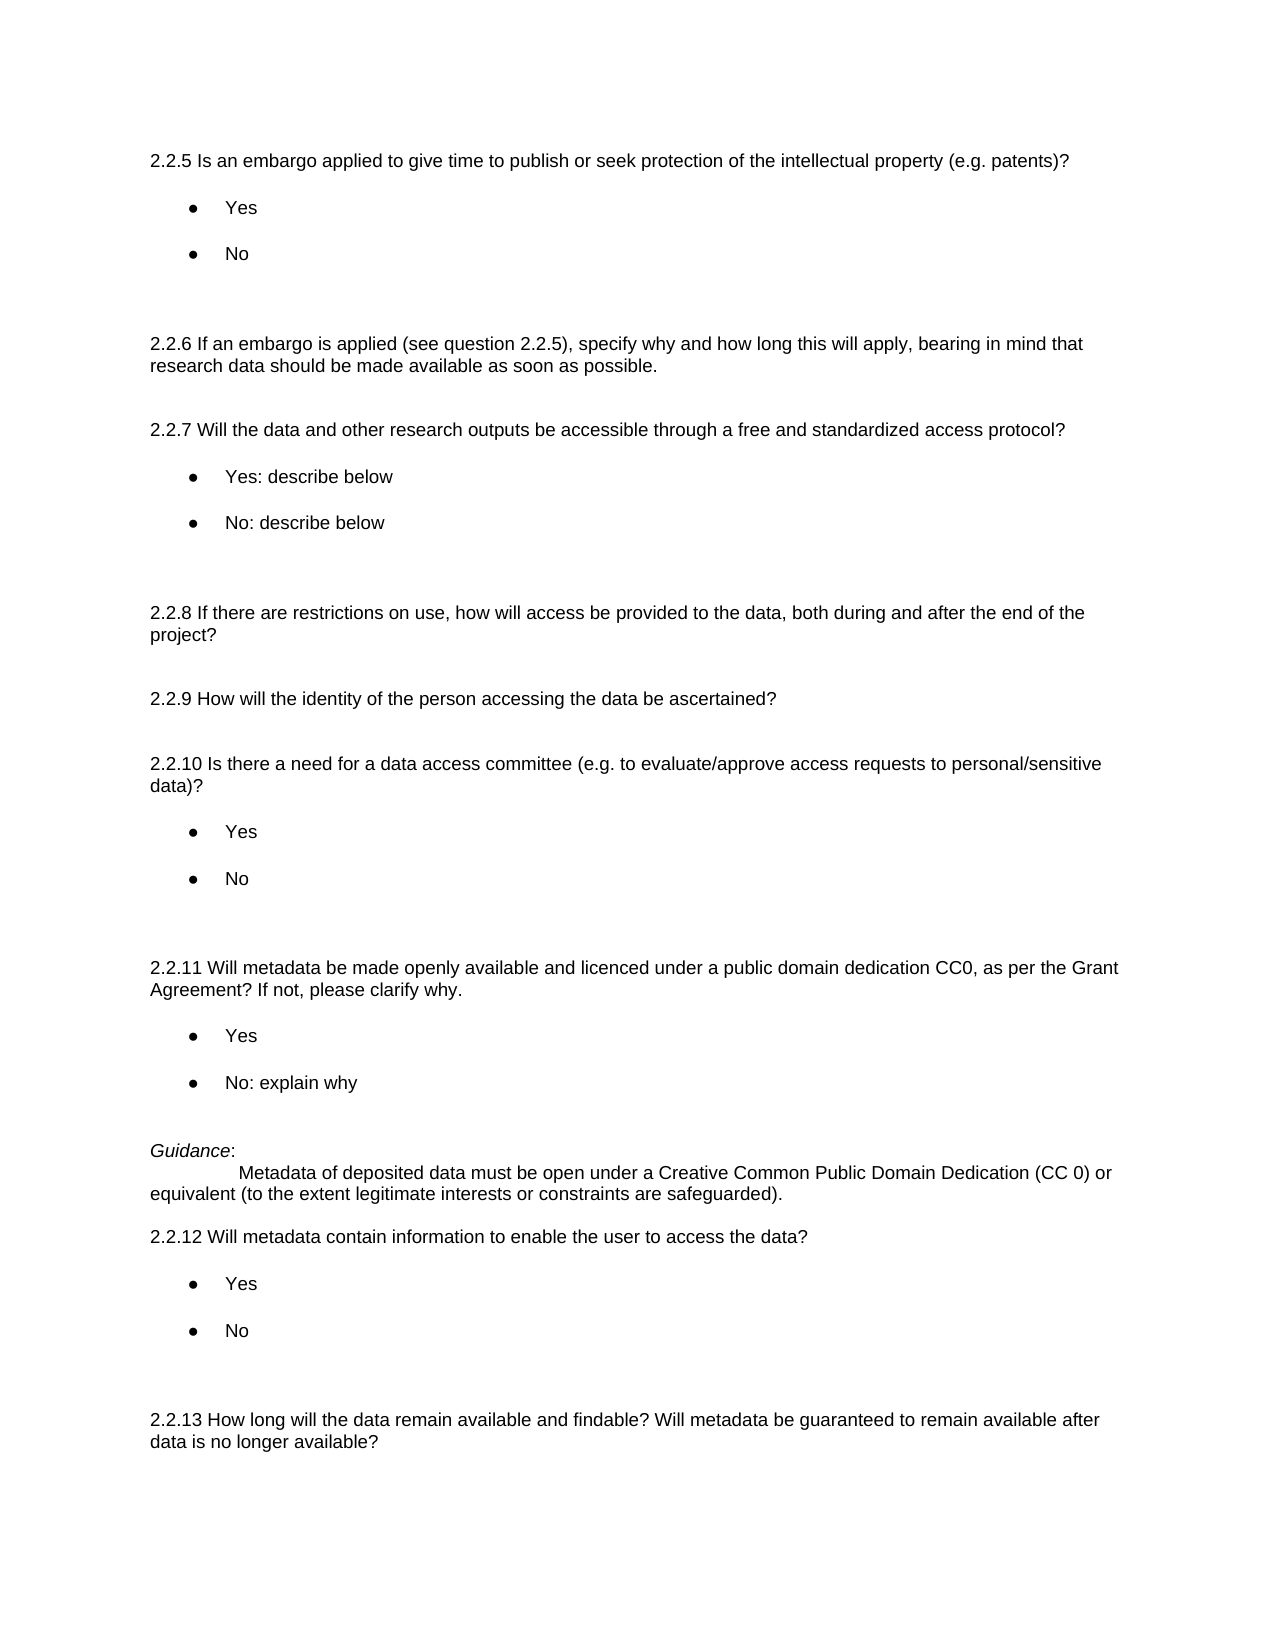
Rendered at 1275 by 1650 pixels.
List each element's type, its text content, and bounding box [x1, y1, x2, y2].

text 2.2.6 If an embargo is applied (see question 2.2.5), specify why and how long this will apply, bearing in mind that research data should be made available as soon as possible. [150, 333, 1125, 376]
text 2.2.7 Will the data and other research outputs be accessible through a free and standardized access protocol? [150, 419, 1125, 441]
text 2.2.8 If there are restrictions on use, how will access be provided to the data, both during and after the end of the project? [150, 602, 1125, 645]
list No [187, 243, 1125, 265]
list No [187, 1319, 1125, 1341]
text 2.2.10 Is there a need for a data access committee (e.g. to evaluate/approve access requests to personal/sensitive data)? [150, 753, 1125, 796]
list Yes: describe below [187, 466, 1125, 487]
text 2.2.12 Will metadata contain information to enable the user to access the data? [150, 1226, 1125, 1248]
text Metadata of deposited data must be open under a Creative Common Public Domain Dedication (CC 0) or equivalent (to the extent legitimate interests or constraints are safeguarded). [150, 1162, 1125, 1205]
text Guidance: [150, 1140, 1125, 1162]
text 2.2.13 How long will the data remain available and findable? Will metadata be guaranteed to remain available after data is no longer available? [150, 1409, 1125, 1452]
list No: describe below [187, 512, 1125, 534]
list Yes [187, 1025, 1125, 1047]
list Yes [187, 197, 1125, 218]
text 2.2.5 Is an embargo applied to give time to publish or seek protection of the intellectual property (e.g. patents)? [150, 150, 1125, 172]
text 2.2.11 Will metadata be made openly available and licenced under a public domain dedication CC0, as per the Grant Agreement? If not, please clarify why. [150, 957, 1125, 1000]
list No: explain why [187, 1072, 1125, 1093]
list No [187, 867, 1125, 889]
list Yes [187, 821, 1125, 842]
list Yes [187, 1273, 1125, 1294]
text 2.2.9 How will the identity of the person accessing the data be ascertained? [150, 688, 1125, 710]
